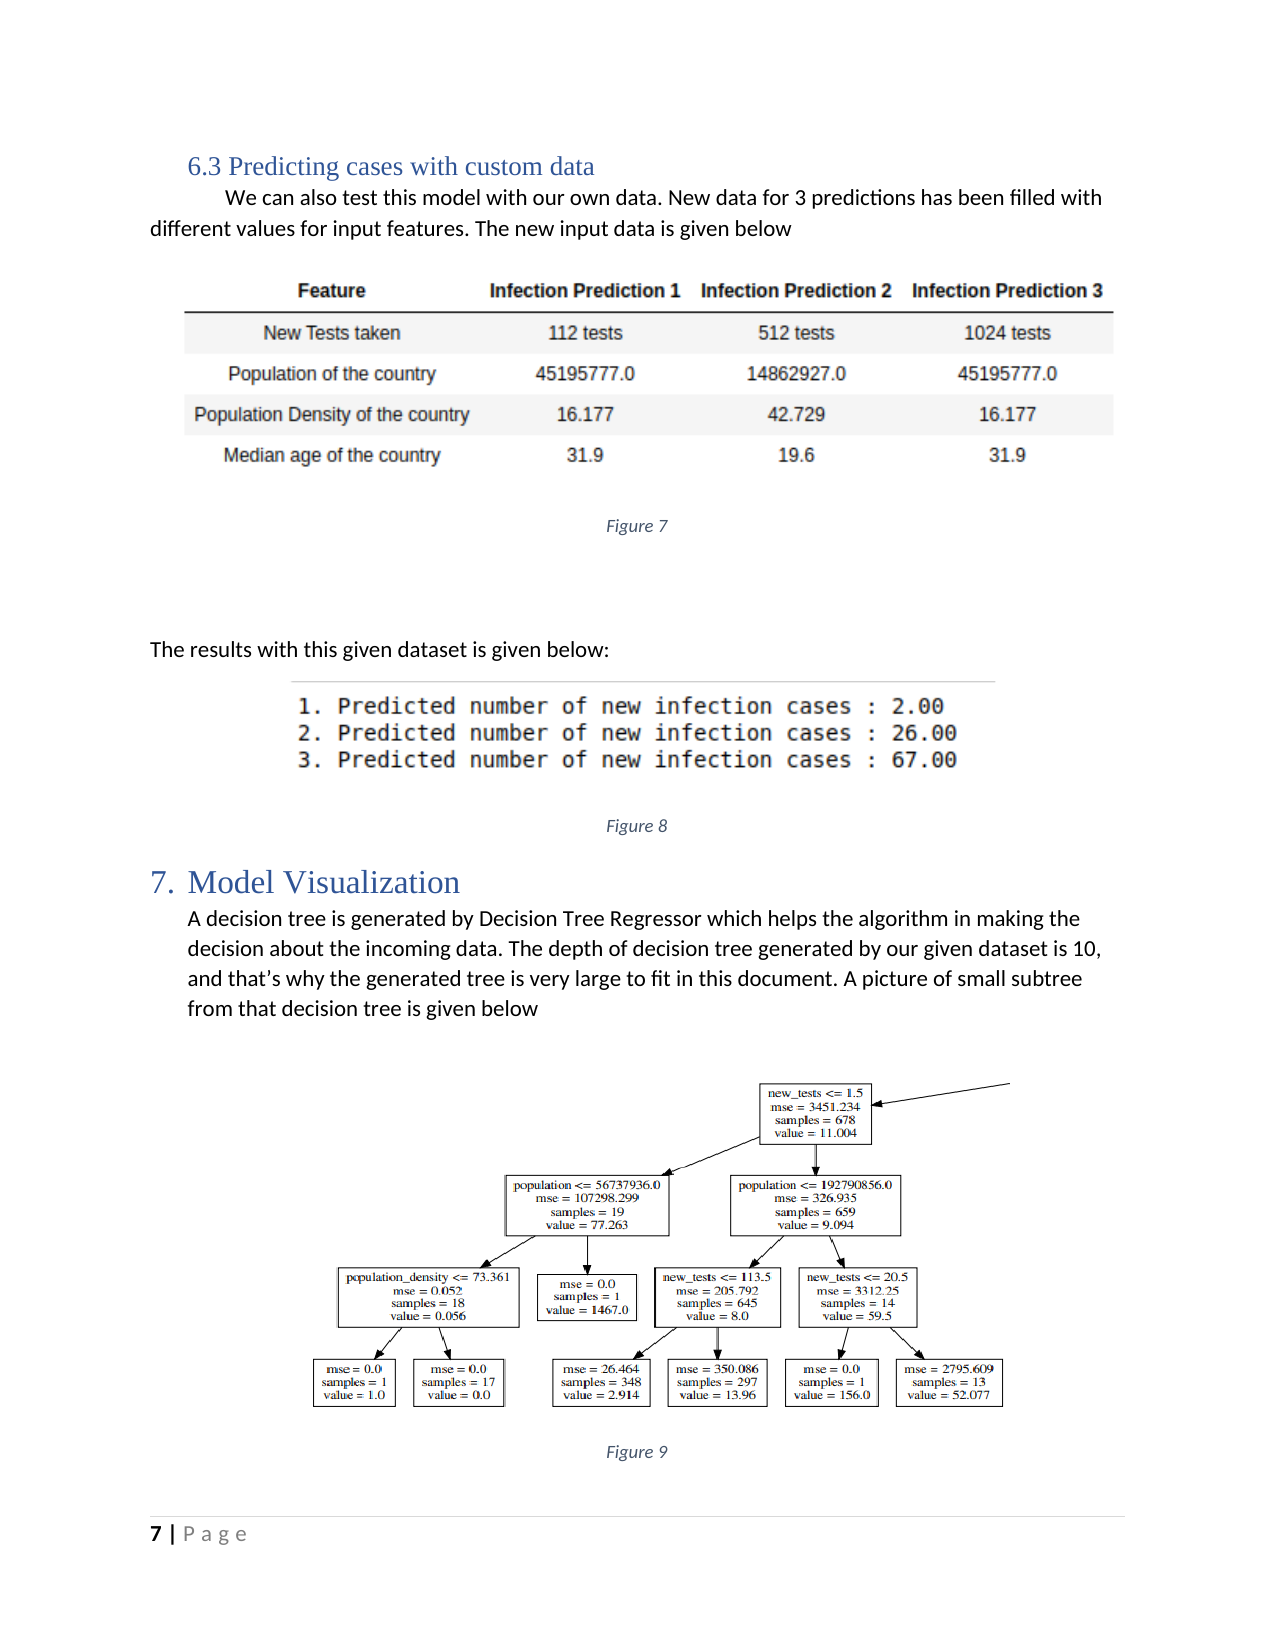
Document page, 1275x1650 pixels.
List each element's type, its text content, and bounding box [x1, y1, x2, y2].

text We can also test this model with our own data. New data for 3 predictions has been filled with different values for input features. The new input data is given below [150, 183, 1125, 242]
text Figure 7 [150, 514, 1125, 537]
text The results with this given dataset is given below: [150, 635, 1125, 663]
text Figure 8 [150, 814, 1125, 837]
subtitle 6.3 Predicting cases with custom data [150, 150, 1125, 181]
text A decision tree is generated by Decision Tree Regressor which helps the algorithm in making the decision about the incoming data. The depth of decision tree generated by our given dataset is 10, and that’s why the generated tree is very large to fit in this document. A picture of small subtree from that decision tree is given below [187, 904, 1125, 1022]
picture [302, 1041, 1010, 1421]
subtitle Model Visualization [150, 862, 1125, 901]
picture [279, 681, 996, 796]
picture [155, 260, 1120, 495]
